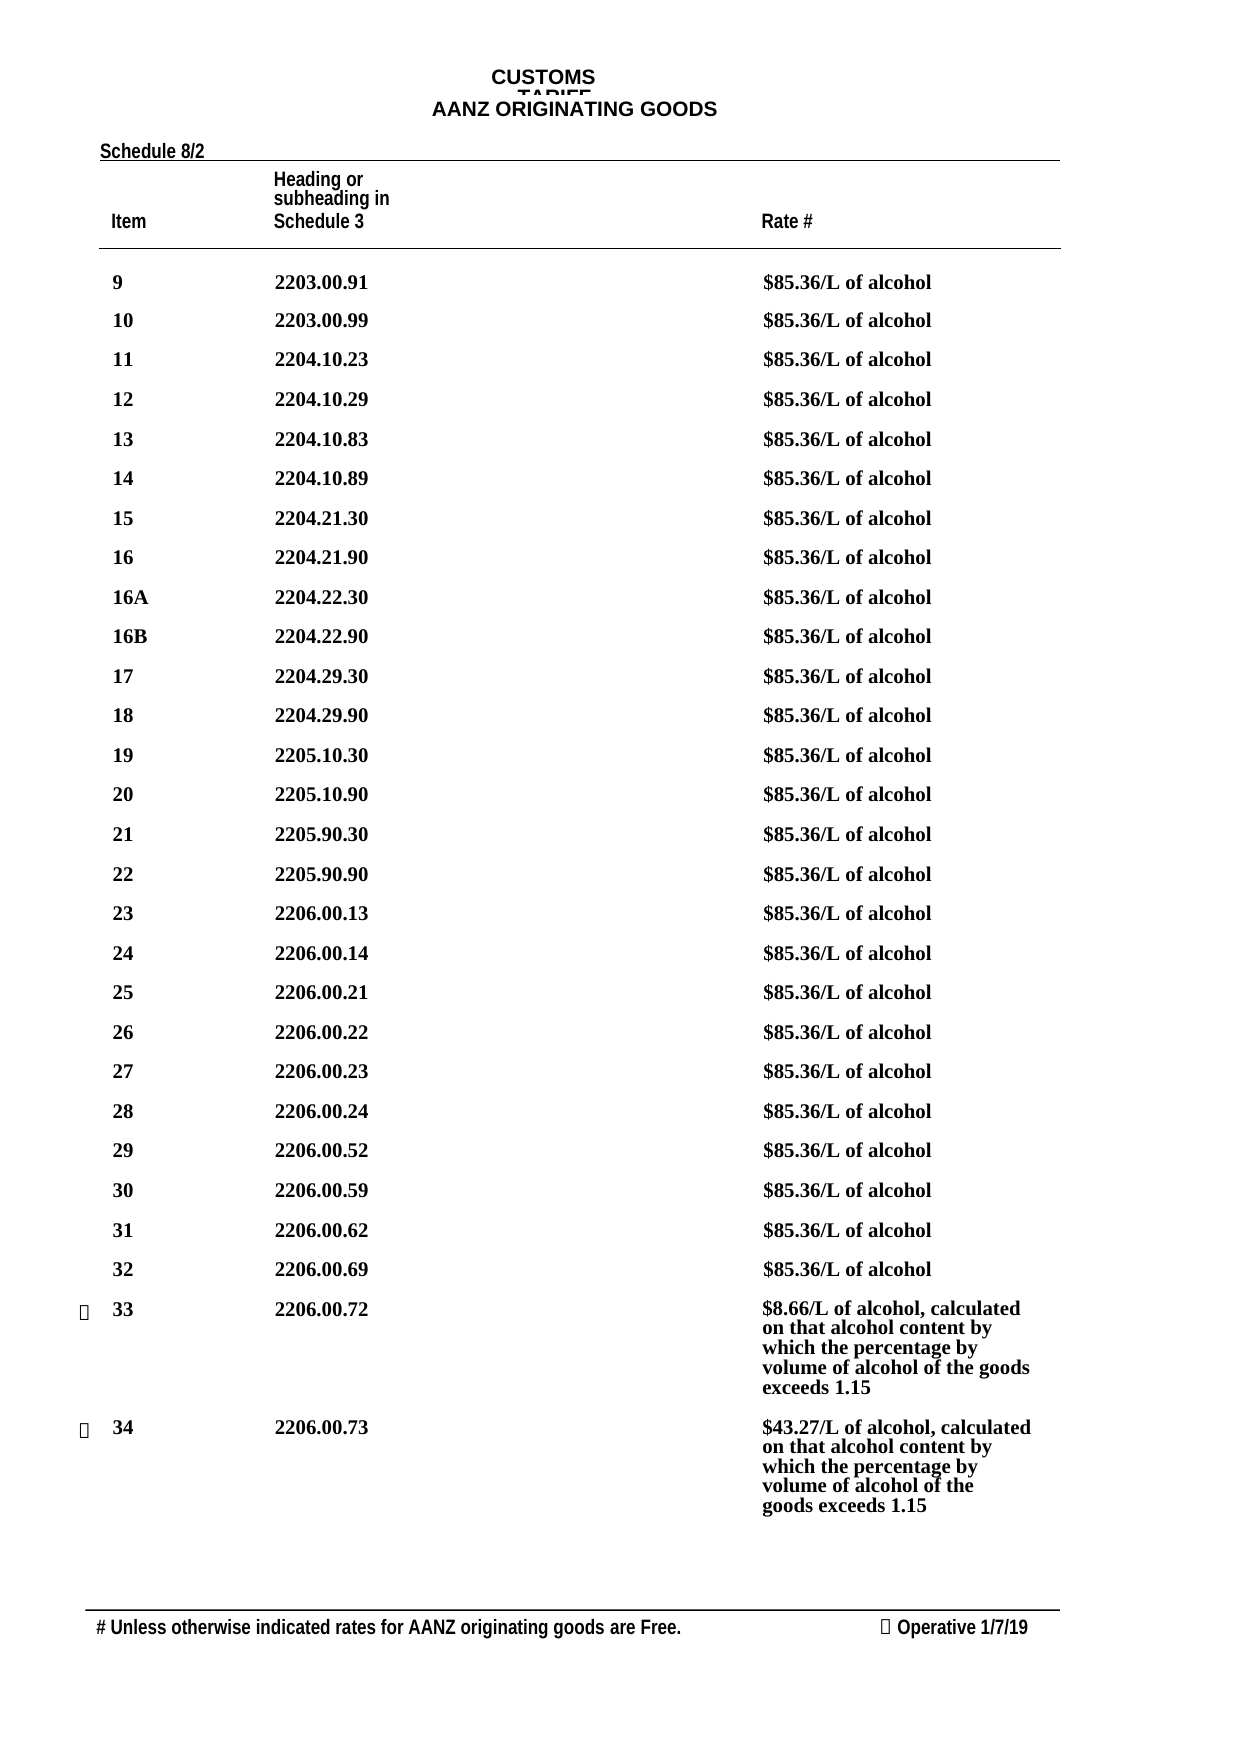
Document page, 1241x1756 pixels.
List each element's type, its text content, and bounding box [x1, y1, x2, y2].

text AANZ ORIGINATING GOODS [51, 98, 1098, 121]
text Schedule 8/2 Heading or [100, 135, 1061, 191]
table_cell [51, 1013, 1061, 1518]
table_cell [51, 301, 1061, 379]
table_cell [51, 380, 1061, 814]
text subheading in [274, 191, 1240, 209]
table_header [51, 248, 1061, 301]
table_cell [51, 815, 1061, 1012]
text Item Schedule 3 Rate # [111, 209, 1240, 233]
text # Unless otherwise indicated rates for AANZ originating goods are Free.  Operative 1/7/19 [96, 1606, 1240, 1640]
